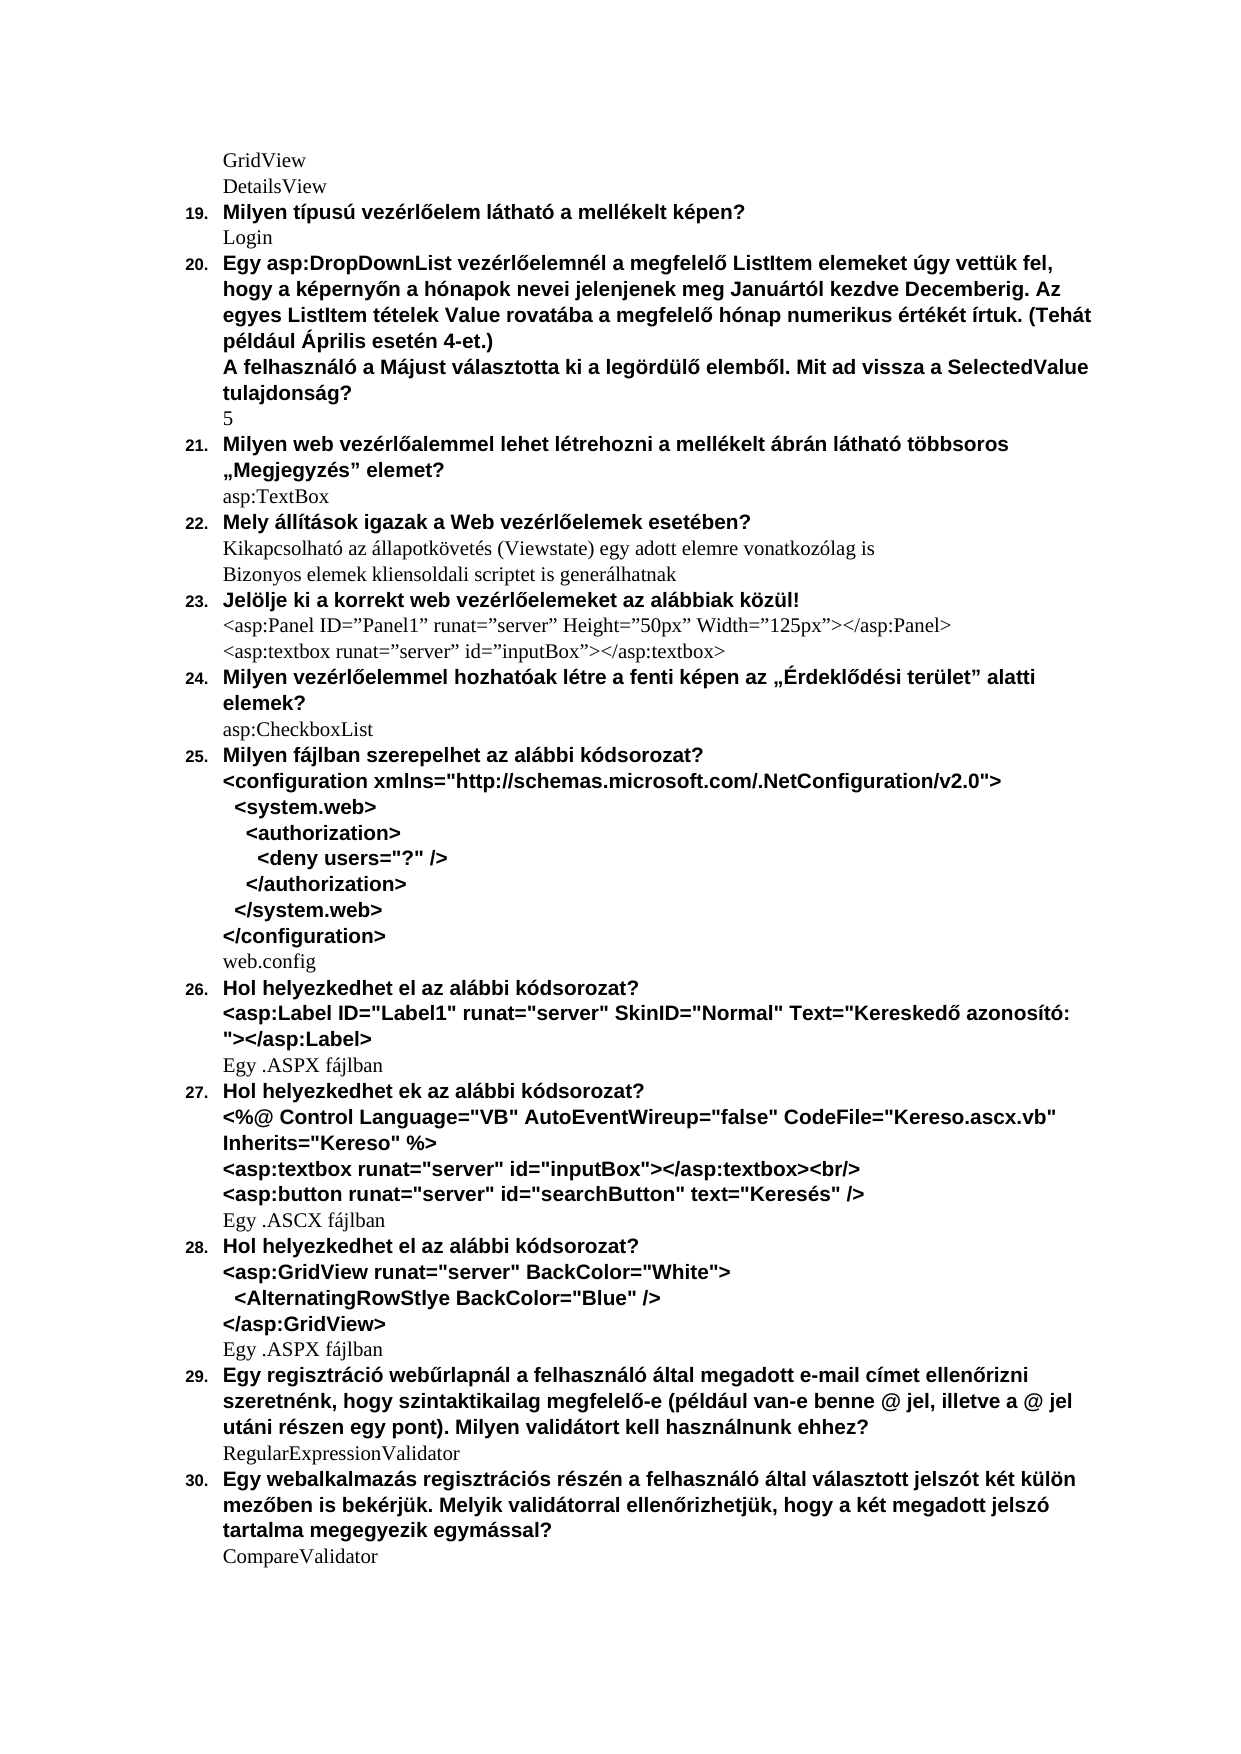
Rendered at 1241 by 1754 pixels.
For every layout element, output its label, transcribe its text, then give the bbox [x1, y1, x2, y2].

list Mely állítások igazak a Web vezérlőelemek esetében? [185, 510, 1093, 534]
list GridView DetailsView [223, 148, 1093, 198]
list Egy .ASPX fájlban [223, 1337, 1093, 1361]
list Egy asp:DropDownList vezérlőelemnél a megfelelő ListItem elemeket úgy vettük fel, hogy a képernyőn a hónapok nevei jelenjenek meg Januártól kezdve Decemberig. Az egyes ListItem tételek Value rovatába a megfelelő hónap numerikus értékét írtuk. (Tehát például Április esetén 4-et.) A felhasználó a Májust választotta ki a legördülő elemből. Mit ad vissza a SelectedValue tulajdonság? [185, 251, 1093, 404]
list Hol helyezkedhet ek az alábbi kódsorozat? <%@ Control Language="VB" AutoEventWireup="false" CodeFile="Kereso.ascx.vb" Inherits="Kereso" %> <asp:textbox runat="server" id="inputBox"></asp:textbox><br/> <asp:button runat="server" id="searchButton" text="Keresés" /> [185, 1079, 1093, 1206]
list Egy .ASCX fájlban [223, 1208, 1093, 1232]
list Login [223, 225, 1093, 249]
list Hol helyezkedhet el az alábbi kódsorozat? <asp:Label ID="Label1" runat="server" SkinID="Normal" Text="Kereskedő azonosító: "></asp:Label> [185, 975, 1093, 1051]
list Milyen fájlban szerepelhet az alábbi kódsorozat? <configuration xmlns="http://schemas.microsoft.com/.NetConfiguration/v2.0"> <system.web> <authorization> <deny users="?" /> </authorization> </system.web> </configuration> web.config [185, 743, 1093, 973]
list Hol helyezkedhet el az alábbi kódsorozat? <asp:GridView runat="server" BackColor="White"> <AlternatingRowStlye BackColor="Blue" /> </asp:GridView> [185, 1234, 1093, 1335]
list Egy webalkalmazás regisztrációs részén a felhasználó által választott jelszót két külön mezőben is bekérjük. Melyik validátorral ellenőrizhetjük, hogy a két megadott jelszó tartalma megegyezik egymással? [185, 1467, 1093, 1542]
list RegularExpressionValidator [223, 1441, 1093, 1465]
list Milyen vezérlőelemmel hozhatóak létre a fenti képen az „Érdeklődési terület” alatti elemek? [185, 665, 1093, 715]
list CompareValidator [223, 1544, 1093, 1568]
list Jelölje ki a korrekt web vezérlőelemeket az alábbiak közül! [185, 587, 1093, 611]
list Kikapcsolható az állapotkövetés (Viewstate) egy adott elemre vonatkozólag is Bizonyos elemek kliensoldali scriptet is generálhatnak [223, 536, 1093, 586]
list Egy .ASPX fájlban [223, 1053, 1093, 1077]
list asp:CheckboxList [223, 717, 1093, 741]
list Milyen web vezérlőalemmel lehet létrehozni a mellékelt ábrán látható többsoros „Megjegyzés” elemet? [185, 432, 1093, 482]
list asp:TextBox [223, 484, 1093, 508]
list Milyen típusú vezérlőelem látható a mellékelt képen? [185, 199, 1093, 223]
list <asp:Panel ID=”Panel1” runat=”server” Height=”50px” Width=”125px”></asp:Panel> <asp:textbox runat=”server” id=”inputBox”></asp:textbox> [223, 613, 1093, 663]
list Egy regisztráció webűrlapnál a felhasználó által megadott e-mail címet ellenőrizni szeretnénk, hogy szintaktikailag megfelelő-e (például van-e benne @ jel, illetve a @ jel utáni részen egy pont). Milyen validátort kell használnunk ehhez? [185, 1363, 1093, 1439]
list 5 [223, 406, 1093, 430]
